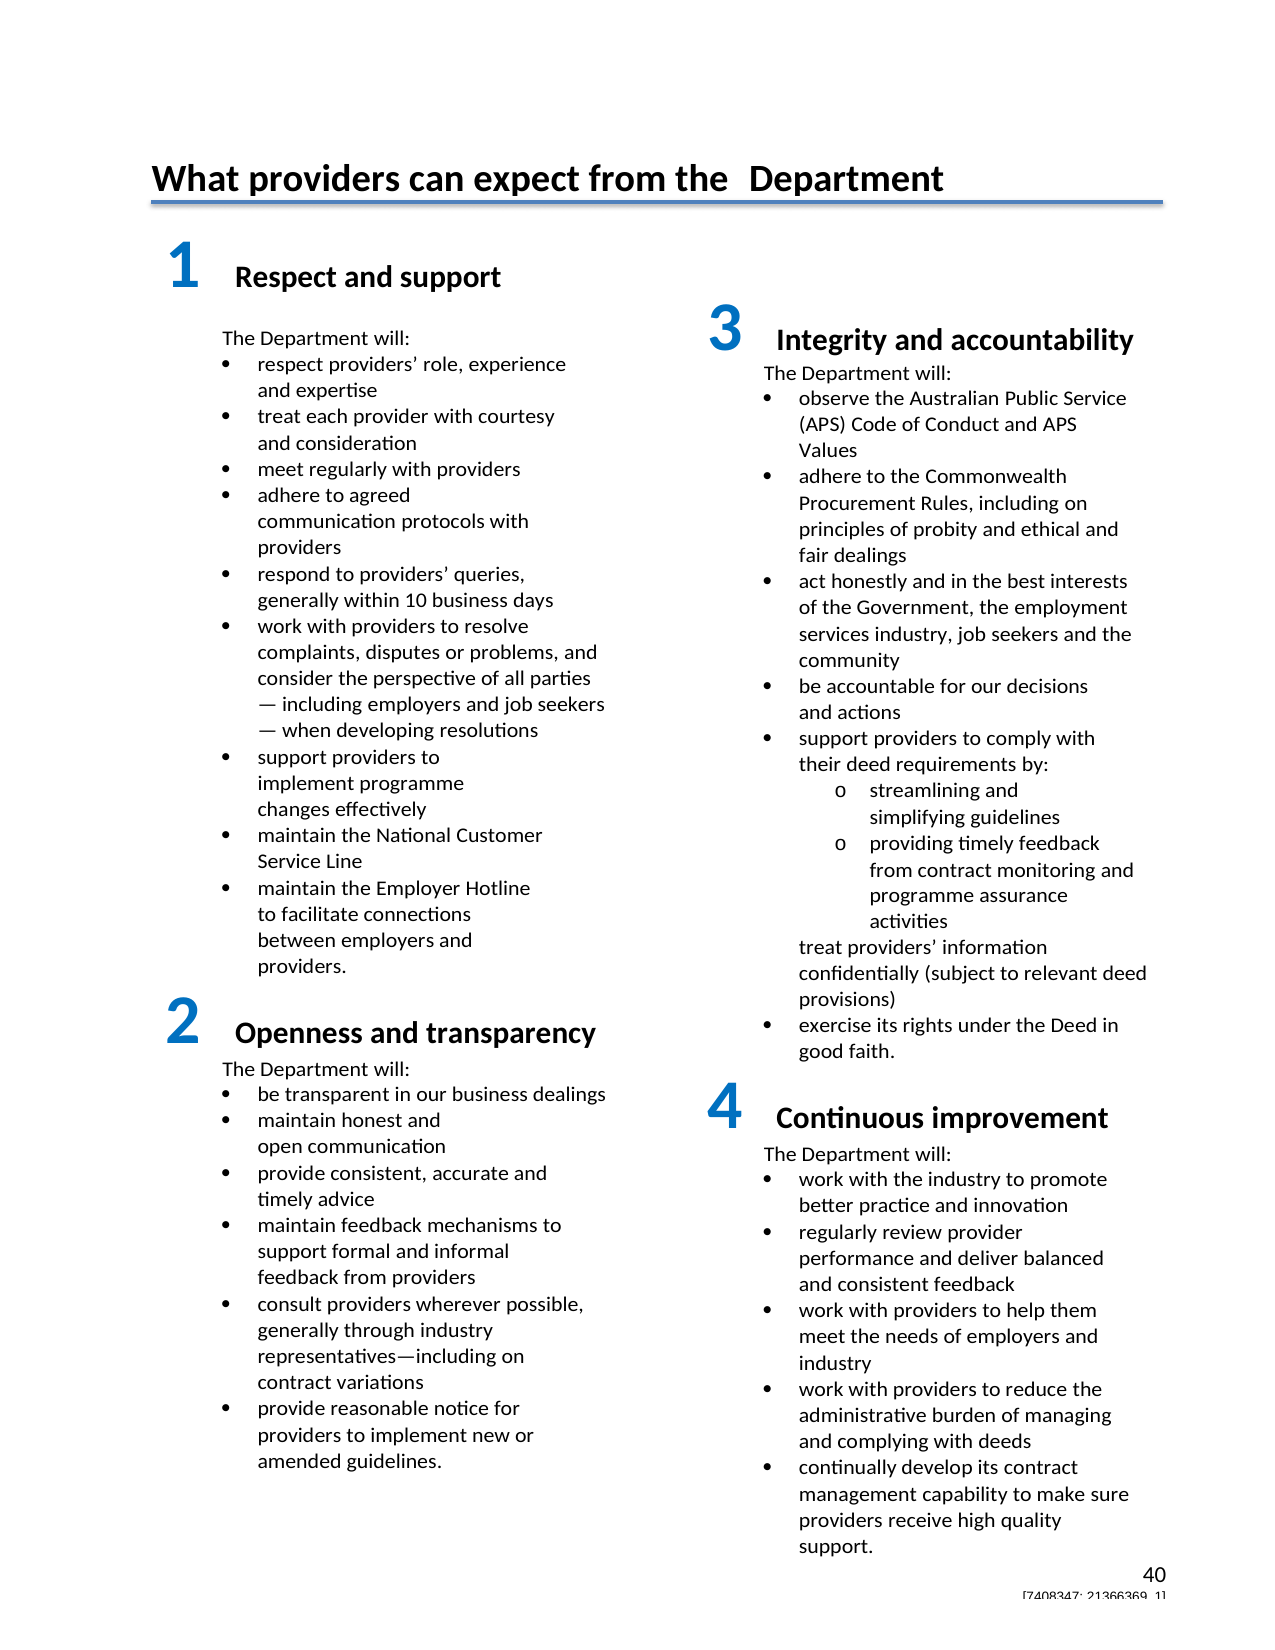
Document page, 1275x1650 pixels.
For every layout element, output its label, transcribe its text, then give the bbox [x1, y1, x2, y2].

text What providers can expect from the Department [151, 153, 1183, 201]
list work with providers to help them meet the needs of employers and industry [763, 1297, 1143, 1375]
list maintain the Employer Hotline to facilitate connections between employers and providers. [222, 875, 550, 978]
list support providers to comply with their deed requirements by: [763, 725, 1138, 777]
text The Department will: [222, 325, 606, 350]
list meet regularly with providers [222, 456, 606, 481]
list regularly review provider performance and deliver balanced and consistent feedback [763, 1219, 1138, 1297]
list consult providers wherever possible, generally through industry representatives—including on contract variations [222, 1291, 599, 1395]
list maintain the National Customer Service Line [222, 822, 606, 874]
list observe the Australian Public Service (APS) Code of Conduct and APS Values [763, 385, 1135, 463]
list Openness and transparency [165, 979, 606, 1060]
list provide consistent, accurate and timely advice [222, 1160, 603, 1211]
list be accountable for our decisions and actions [763, 673, 1122, 724]
list respect providers’ role, experience and expertise [222, 351, 600, 403]
list maintain feedback mechanisms to support formal and informal feedback from providers [222, 1212, 591, 1290]
list respond to providers’ queries, generally within 10 business days [222, 561, 606, 612]
list continually develop its contract management capability to make sure providers receive high quality support. [763, 1454, 1137, 1558]
text The Department will: [763, 364, 1166, 384]
list act honestly and in the best interests of the Government, the employment services industry, job seekers and the community [763, 568, 1146, 672]
list support providers to implement programme changes effectively [222, 744, 538, 822]
list work with providers to resolve complaints, disputes or problems, and consider the perspective of all parties— including employers and job seekers— when developing resolutions [222, 613, 606, 743]
list Integrity and accountability [707, 297, 1166, 364]
text The Department will: [222, 1060, 606, 1080]
text treat providers’ information confidentially (subject to relevant deed provisions) [799, 934, 1166, 1012]
list exercise its rights under the Deed in good faith. [763, 1012, 1163, 1064]
list adhere to the Commonwealth Procurement Rules, including on principles of probity and ethical and fair dealings [763, 464, 1148, 567]
list work with providers to reduce the administrative burden of managing and complying with deeds [763, 1376, 1145, 1454]
list be transparent in our business dealings [222, 1081, 606, 1107]
text The Department will: [763, 1145, 1166, 1166]
list Continuous improvement [707, 1065, 1166, 1145]
picture [145, 196, 1173, 214]
list providing timely feedback from contract monitoring and programme assurance activities [834, 830, 1148, 933]
list streamlining and simplifying guidelines [834, 778, 1116, 829]
list work with the industry to promote better practice and innovation [763, 1167, 1163, 1218]
list Respect and support [165, 249, 1183, 296]
list adhere to agreed communication protocols with providers [222, 482, 551, 560]
list maintain honest and open communication [222, 1108, 488, 1159]
list treat each provider with courtesy and consideration [222, 403, 588, 455]
list provide reasonable notice for providers to implement new or amended guidelines. [222, 1396, 604, 1473]
